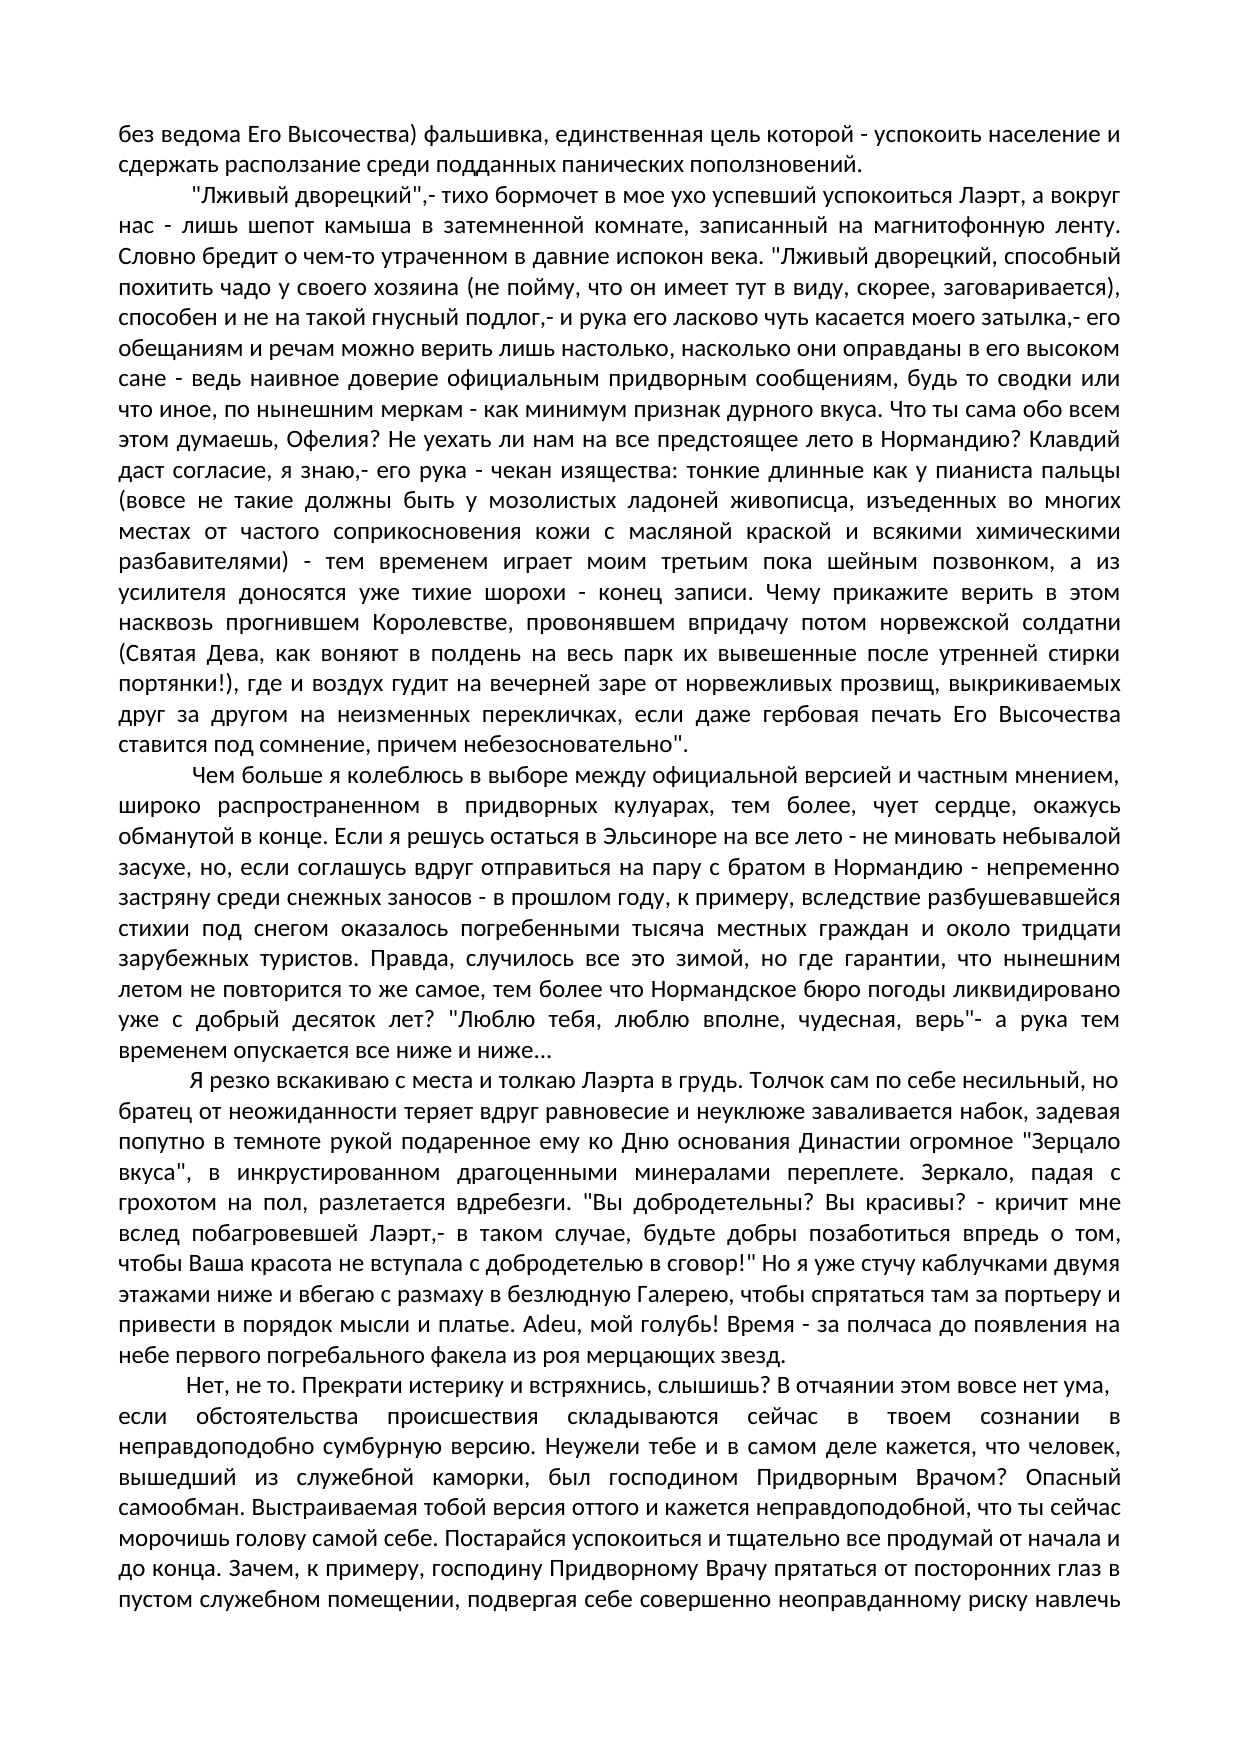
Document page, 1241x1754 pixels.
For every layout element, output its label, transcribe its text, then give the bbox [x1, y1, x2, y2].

text "Лживый дворецкий",- тихо бормочет в мое ухо успевший успокоиться Лаэрт, а вокруг нас - лишь шепот камыша в затемненной комнате, записанный на магнитофонную ленту. Словно бредит о чем-то утраченном в давние испокон века. "Лживый дворецкий, способный похитить чадо у своего хозяина (не пойму, что он имеет тут в виду, скорее, заговаривается), способен и не на такой гнусный подлог,- и рука его ласково чуть касается моего затылка,- его обещаниям и речам можно верить лишь настолько, насколько они оправданы в его высоком сане - ведь наивное доверие официальным придворным сообщениям, будь то сводки или что иное, по нынешним меркам - как минимум признак дурного вкуса. Что ты сама обо всем этом думаешь, Офелия? Не уехать ли нам на все предстоящее лето в Нормандию? Клавдий даст согласие, я знаю,- его рука - чекан изящества: тонкие длинные как у пианиста пальцы (вовсе не такие должны быть у мозолистых ладоней живописца, изъеденных во многих местах от частого соприкосновения кожи с масляной краской и всякими химическими разбавителями) - тем временем играет моим третьим пока шейным позвонком, а из усилителя доносятся уже тихие шорохи - конец записи. Чему прикажите верить в этом насквозь прогнившем Королевстве, провонявшем впридачу потом норвежской солдатни (Святая Дева, как воняют в полдень на весь парк их вывешенные после утренней стирки портянки!), где и воздух гудит на вечерней заре от норвежливых прозвищ, выкрикиваемых друг за другом на неизменных перекличках, если даже гербовая печать Его Высочества ставится под сомнение, причем небезосновательно". [118, 179, 1122, 759]
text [118, 1400, 1122, 1614]
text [118, 118, 1122, 179]
text Нет, не то. Прекрати истерику и встряхнись, слышишь? В отчаянии этом вовсе нет ума, [118, 1369, 1122, 1400]
text Я резко вскакиваю с места и толкаю Лаэрта в грудь. Толчок сам по себе несильный, но братец от неожиданности теряет вдруг равновесие и неуклюже заваливается набок, задевая попутно в темноте рукой подаренное ему ко Дню основания Династии огромное "Зерцало вкуса", в инкрустированном драгоценными минералами переплете. Зеркало, падая с грохотом на пол, разлетается вдребезги. "Вы добродетельны? Вы красивы? - кричит мне вслед побагровевшей Лаэрт,- в таком случае, будьте добры позаботиться впредь о том, чтобы Ваша красота не вступала с добродетелью в сговор!" Но я уже стучу каблучками двумя этажами ниже и вбегаю с размаху в безлюдную Галерею, чтобы спрятаться там за портьеру и привести в порядок мысли и платье. Adeu, мой голубь! Время - за полчаса до появления на небе первого погребального факела из роя мерцающих звезд. [118, 1064, 1122, 1369]
text Чем больше я колеблюсь в выборе между официальной версией и частным мнением, широко распространенном в придворных кулуарах, тем более, чует сердце, окажусь обманутой в конце. Если я решусь остаться в Эльсиноре на все лето - не миновать небывалой засухе, но, если соглашусь вдруг отправиться на пару с братом в Нормандию - непременно застряну среди снежных заносов - в прошлом году, к примеру, вследствие разбушевавшейся стихии под снегом оказалось погребенными тысяча местных граждан и около тридцати зарубежных туристов. Правда, случилось все это зимой, но где гарантии, что нынешним летом не повторится то же самое, тем более что Нормандское бюро погоды ликвидировано уже с добрый десяток лет? "Люблю тебя, люблю вполне, чудесная, верь"- а рука тем временем опускается все ниже и ниже... [118, 759, 1122, 1064]
